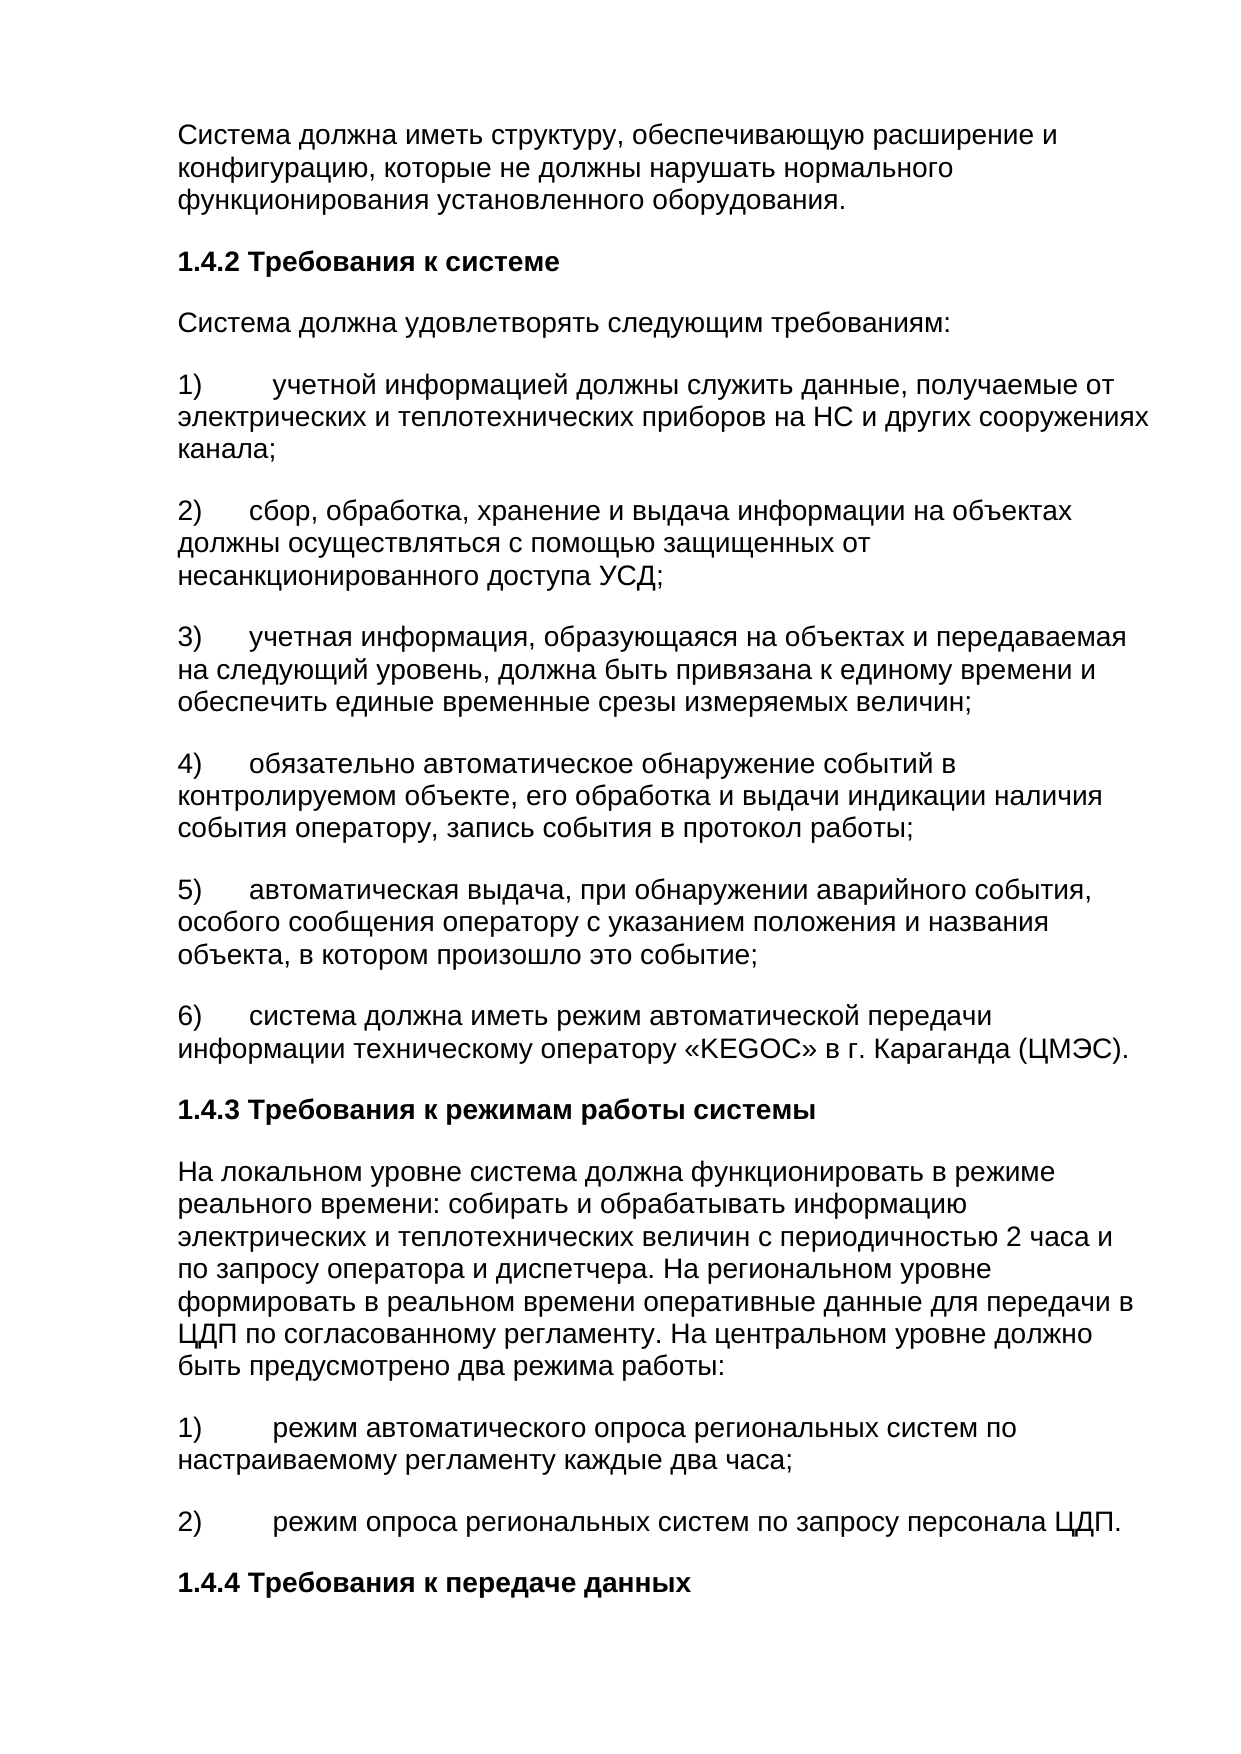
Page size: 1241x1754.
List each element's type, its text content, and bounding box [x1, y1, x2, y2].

text 1.4.4 Требования к передаче данных [177, 1566, 1152, 1599]
text 1) режим автоматического опроса региональных систем по настраиваемому регламенту каждые два часа; [177, 1411, 1152, 1476]
text 6) система должна иметь режим автоматической передачи информации техническому оператору «KEGOС» в г. Караганда (ЦМЭС). [177, 999, 1152, 1064]
text На локальном уровне система должна функционировать в режиме реального времени: собирать и обрабатывать информацию электрических и теплотехнических величин с периодичностью 2 часа и по запросу оператора и диспетчера. На региональном уровне формировать в реальном времени оперативные данные для передачи в ЦДП по согласованному регламенту. На центральном уровне должно быть предусмотрено два режима работы: [177, 1155, 1152, 1382]
text Система должна удовлетворять следующим требованиям: [177, 306, 1152, 338]
text Система должна иметь структуру, обеспечивающую расширение и конфигурацию, которые не должны нарушать нормального функционирования установленного оборудования. [177, 118, 1152, 215]
text 4) обязательно автоматическое обнаружение событий в контролируемом объекте, его обработка и выдачи индикации наличия события оператору, запись события в протокол работы; [177, 747, 1152, 844]
text 2) сбор, обработка, хранение и выдача информации на объектах должны осуществляться с помощью защищенных от несанкционированного доступа УСД; [177, 494, 1152, 591]
text 3) учетная информация, образующаяся на объектах и передаваемая на следующий уровень, должна быть привязана к единому времени и обеспечить единые временные срезы измеряемых величин; [177, 620, 1152, 717]
text 1) учетной информацией должны служить данные, получаемые от электрических и теплотехнических приборов на НС и других сооружениях канала; [177, 368, 1152, 465]
text 5) автоматическая выдача, при обнаружении аварийного события, особого сообщения оператору с указанием положения и названия объекта, в котором произошло это событие; [177, 873, 1152, 970]
text 1.4.3 Требования к режимам работы системы [177, 1093, 1152, 1126]
text 2) режим опроса региональных систем по запросу персонала ЦДП. [177, 1505, 1152, 1537]
text 1.4.2 Требования к системе [177, 244, 1152, 277]
